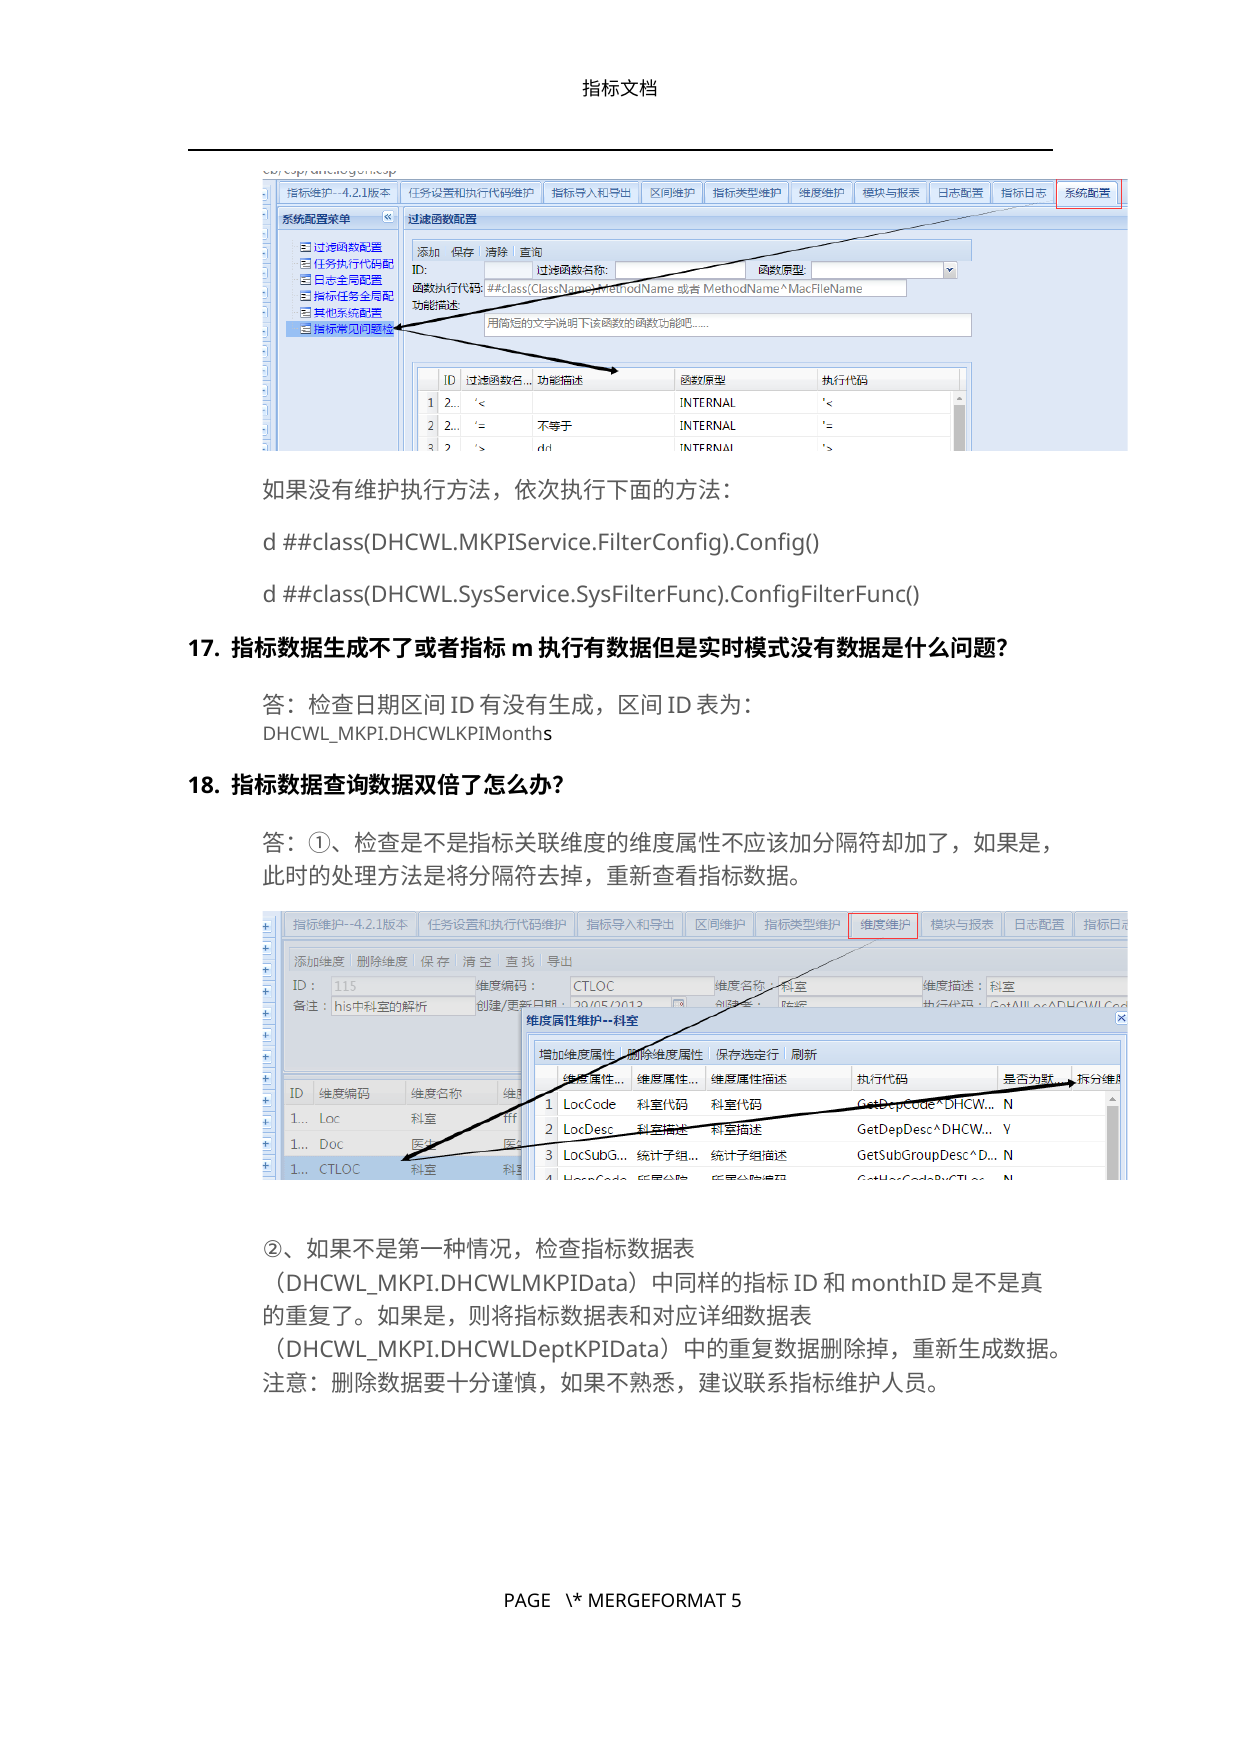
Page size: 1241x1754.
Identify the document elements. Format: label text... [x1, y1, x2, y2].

text 答：检查日期区间ID有没有生成，区间ID表为：DHCWL_MKPI.DHCWLKPIMonths [262, 687, 1053, 746]
text d ##class(DHCWL.MKPIService.FilterConfig).Config() [262, 526, 1053, 557]
picture [262, 171, 1128, 451]
subtitle 指标数据查询数据双倍了怎么办？ [187, 767, 1053, 800]
picture [262, 911, 1128, 1180]
text ②、如果不是第一种情况，检查指标数据表（DHCWL_MKPI.DHCWLMKPIData）中同样的指标ID和monthID是不是真的重复了。如果是，则将指标数据表和对应详细数据表（DHCWL_MKPI.DHCWLDeptKPIData）中的重复数据删除掉，重新生成数据。注意：删除数据要十分谨慎，如果不熟悉，建议联系指标维护人员。 [262, 1231, 1053, 1398]
subtitle 指标数据生成不了或者指标m执行有数据但是实时模式没有数据是什么问题？ [187, 630, 1053, 663]
text 如果没有维护执行方法，依次执行下面的方法： [262, 471, 1053, 505]
text d ##class(DHCWL.SysService.SysFilterFunc).ConfigFilterFunc() [262, 578, 1053, 609]
text 答：①、检查是不是指标关联维度的维度属性不应该加分隔符却加了，如果是，此时的处理方法是将分隔符去掉，重新查看指标数据。 [262, 824, 1053, 891]
